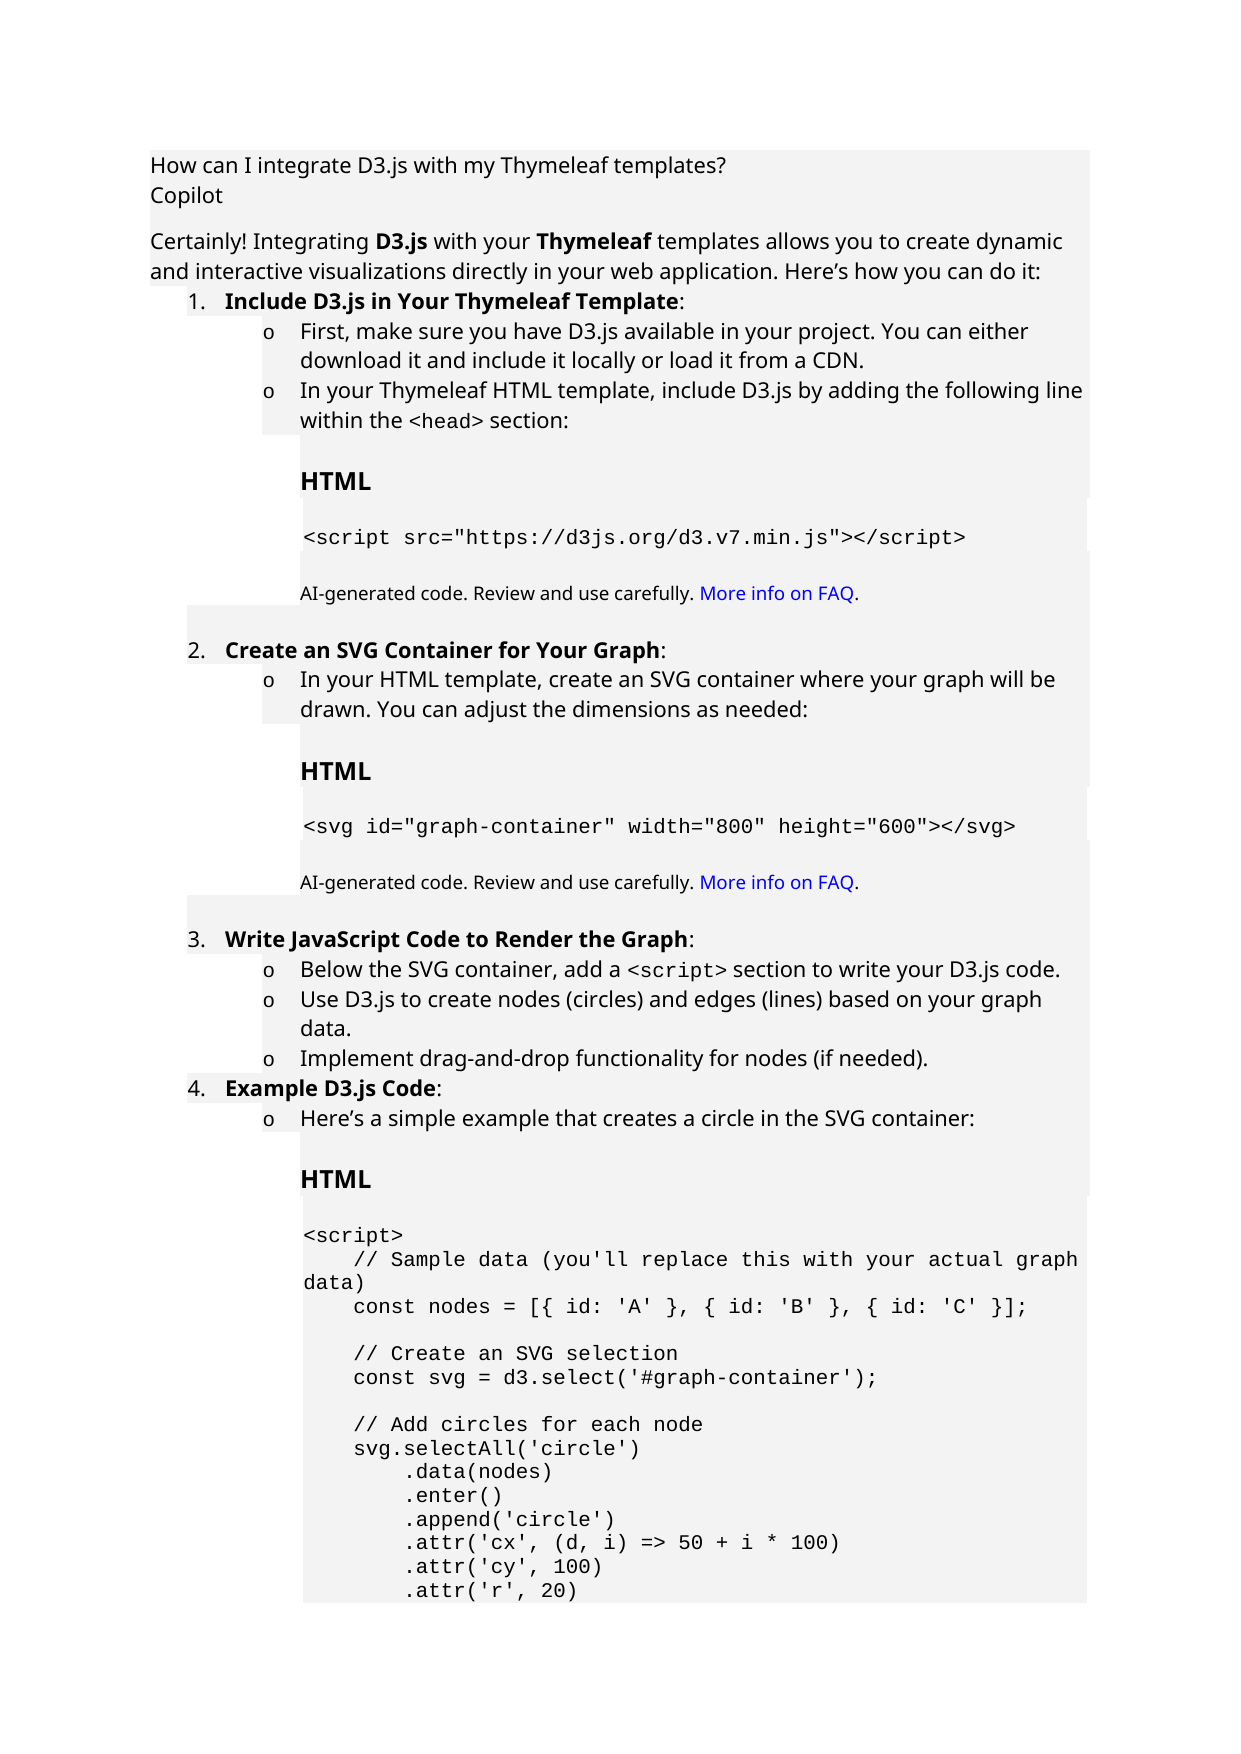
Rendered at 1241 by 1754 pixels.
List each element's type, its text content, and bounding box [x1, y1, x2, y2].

text .data(nodes) [303, 1461, 1087, 1485]
text // Sample data (you'll replace this with your actual graph data) [303, 1248, 1087, 1296]
text const svg = d3.select('#graph-container'); [303, 1367, 1087, 1390]
list First, make sure you have D3.js available in your project. You can either download it and include it locally or load it from a CDN. [262, 316, 1090, 375]
text AI-generated code. Review and use carefully. More info on FAQ. [300, 580, 1090, 606]
text // Add circles for each node [303, 1414, 1087, 1438]
text How can I integrate D3.js with my Thymeleaf templates? [150, 150, 1090, 180]
list In your Thymeleaf HTML template, include D3.js by adding the following line within the <head> section: [262, 375, 1090, 435]
text HTML [300, 1162, 1090, 1196]
text .enter() [303, 1485, 1087, 1509]
text .append('circle') [303, 1509, 1087, 1532]
text <script> [303, 1225, 1087, 1248]
list Write JavaScript Code to Render the Graph: [187, 924, 1090, 954]
text const nodes = [{ id: 'A' }, { id: 'B' }, { id: 'C' }]; [303, 1296, 1087, 1319]
list Implement drag-and-drop functionality for nodes (if needed). [262, 1043, 1090, 1073]
text svg.selectAll('circle') [303, 1438, 1087, 1461]
text Certainly! Integrating D3.js with your Thymeleaf templates allows you to create dynamic and interactive visualizations directly in your web application. Here’s how you can do it: [150, 226, 1090, 286]
text .attr('cy', 100) [303, 1556, 1087, 1579]
list Use D3.js to create nodes (circles) and edges (lines) based on your graph data. [262, 983, 1090, 1043]
list Include D3.js in Your Thymeleaf Template: [187, 286, 1090, 316]
list In your HTML template, create an SVG container where your graph will be drawn. You can adjust the dimensions as needed: [262, 664, 1090, 724]
list Below the SVG container, add a <script> section to write your D3.js code. [262, 954, 1090, 983]
text <svg id="graph-container" width="800" height="600"></svg> [303, 816, 1087, 840]
text AI-generated code. Review and use carefully. More info on FAQ. [300, 869, 1090, 895]
text Copilot [150, 180, 1090, 209]
text HTML [300, 753, 1090, 787]
list Example D3.js Code: [187, 1073, 1090, 1103]
text // Create an SVG selection [303, 1343, 1087, 1367]
list Create an SVG Container for Your Graph: [187, 635, 1090, 664]
list Here’s a simple example that creates a circle in the SVG container: [262, 1103, 1090, 1132]
text .attr('r', 20) [303, 1579, 1087, 1603]
text HTML [300, 464, 1090, 498]
text <script src="https://d3js.org/d3.v7.min.js"></script> [303, 527, 1087, 551]
text .attr('cx', (d, i) => 50 + i * 100) [303, 1532, 1087, 1556]
